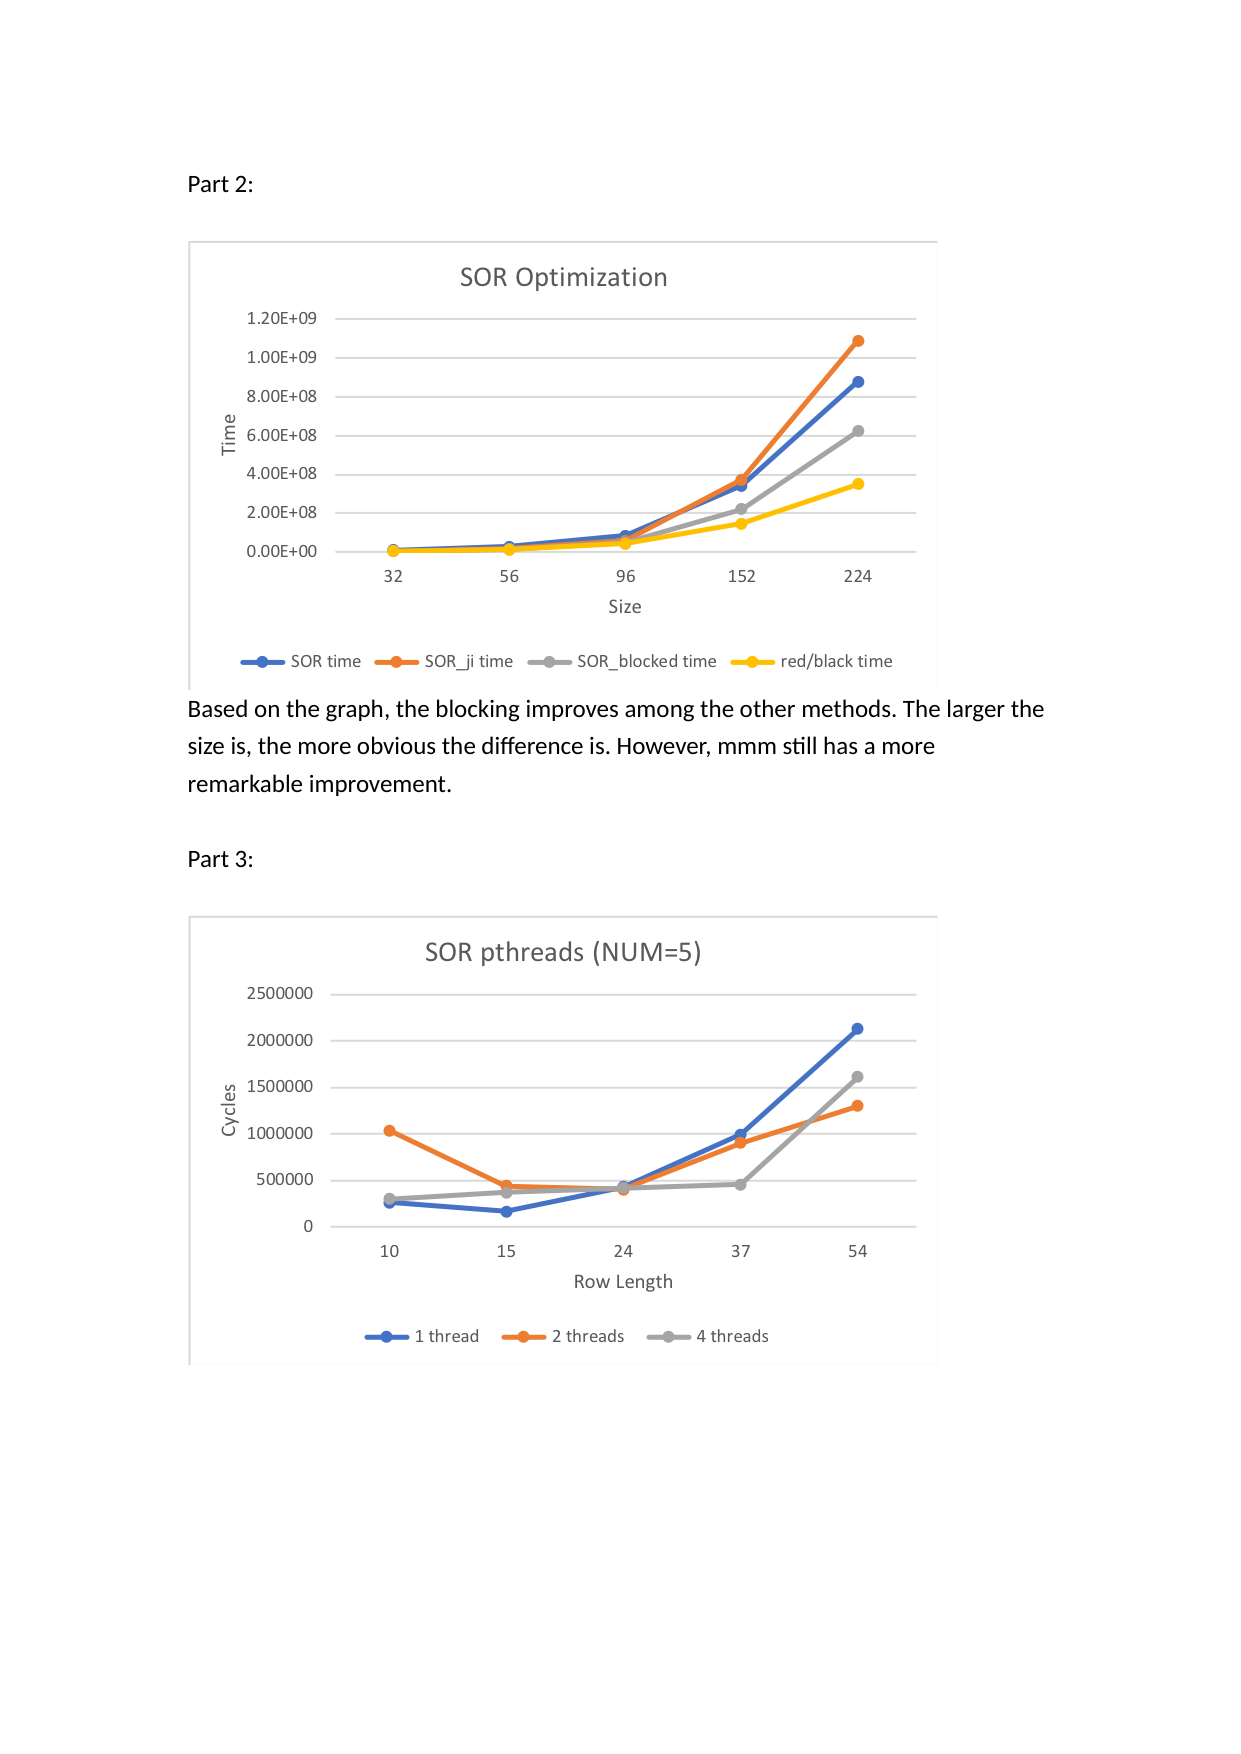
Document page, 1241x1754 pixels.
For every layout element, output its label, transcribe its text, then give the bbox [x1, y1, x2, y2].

picture [187, 914, 938, 1365]
picture [187, 239, 938, 690]
text Part 3: [187, 839, 1053, 877]
text Based on the graph, the blocking improves among the other methods. The larger the size is, the more obvious the difference is. However, mmm still has a more remarkable improvement. [187, 689, 1053, 802]
text Part 2: [187, 164, 1053, 202]
